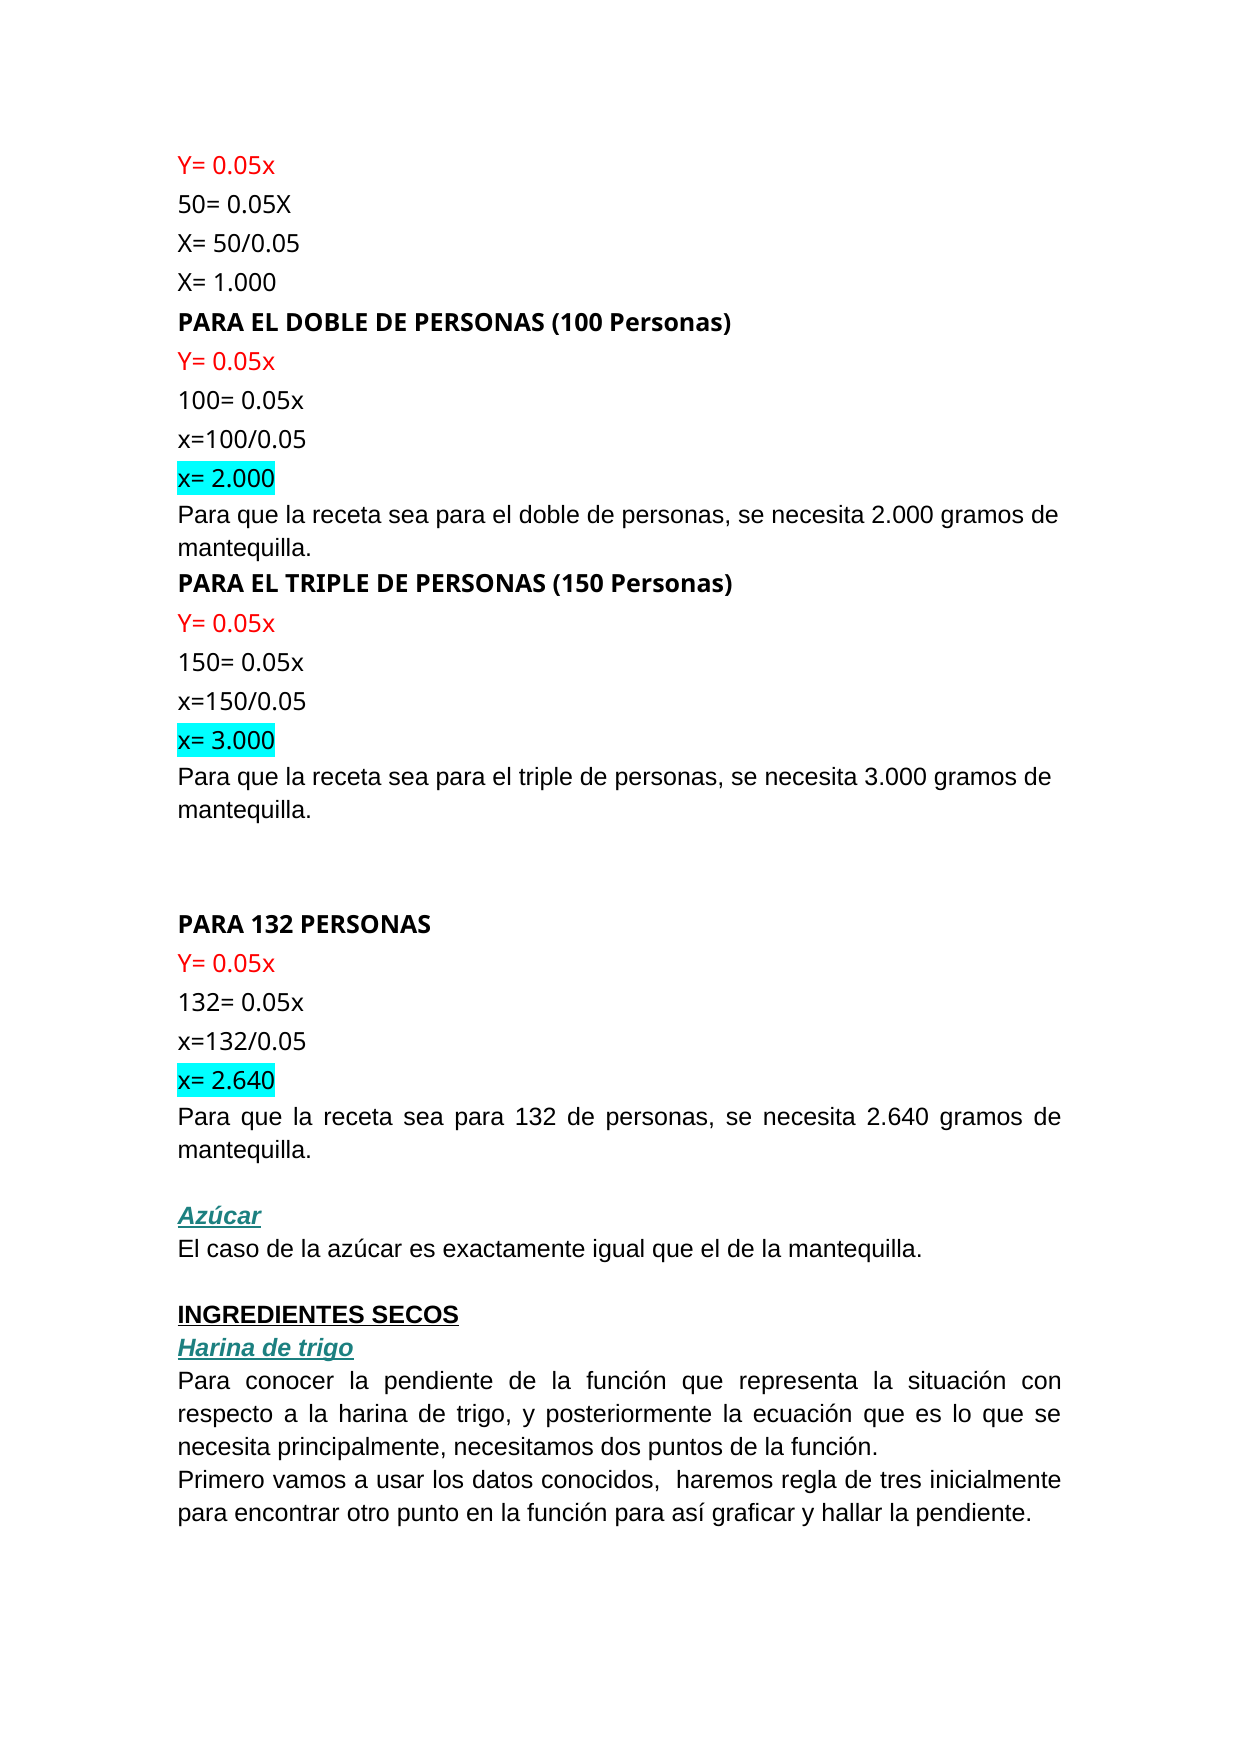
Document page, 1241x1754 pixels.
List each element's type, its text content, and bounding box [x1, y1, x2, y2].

text 100= 0.05x x=100/0.05 x= 2.000 [177, 383, 1063, 495]
text Para que la receta sea para 132 de personas, se necesita 2.640 gramos de mantequilla. [177, 1102, 1063, 1164]
text Y= 0.05x [177, 605, 1063, 639]
text PARA EL DOBLE DE PERSONAS (100 Personas) [177, 304, 1063, 338]
text Y= 0.05x [177, 946, 1063, 979]
text Harina de trigo [177, 1333, 1063, 1362]
text Y= 0.05x [177, 148, 1063, 182]
text Para conocer la pendiente de la función que representa la situación con respecto a la harina de trigo, y posteriormente la ecuación que es lo que se necesita principalmente, necesitamos dos puntos de la función. [177, 1366, 1063, 1461]
text Para que la receta sea para el triple de personas, se necesita 3.000 gramos de mantequilla. [177, 762, 1063, 824]
text El caso de la azúcar es exactamente igual que el de la mantequilla. [177, 1234, 1063, 1263]
text 50= 0.05X X= 50/0.05 [177, 187, 1063, 260]
text INGREDIENTES SECOS [177, 1300, 1063, 1329]
text PARA EL TRIPLE DE PERSONAS (150 Personas) [177, 566, 1063, 600]
text 150= 0.05x x=150/0.05 x= 3.000 [177, 644, 1063, 757]
text 132= 0.05x x=132/0.05 x= 2.640 [177, 985, 1063, 1097]
text Y= 0.05x [177, 343, 1063, 377]
text Primero vamos a usar los datos conocidos, haremos regla de tres inicialmente para encontrar otro punto en la función para así graficar y hallar la pendiente. [177, 1465, 1063, 1527]
text PARA 132 PERSONAS [177, 906, 1063, 940]
text Azúcar [177, 1201, 1063, 1230]
text Para que la receta sea para el doble de personas, se necesita 2.000 gramos de mantequilla. [177, 500, 1063, 562]
text X= 1.000 [177, 265, 1063, 299]
